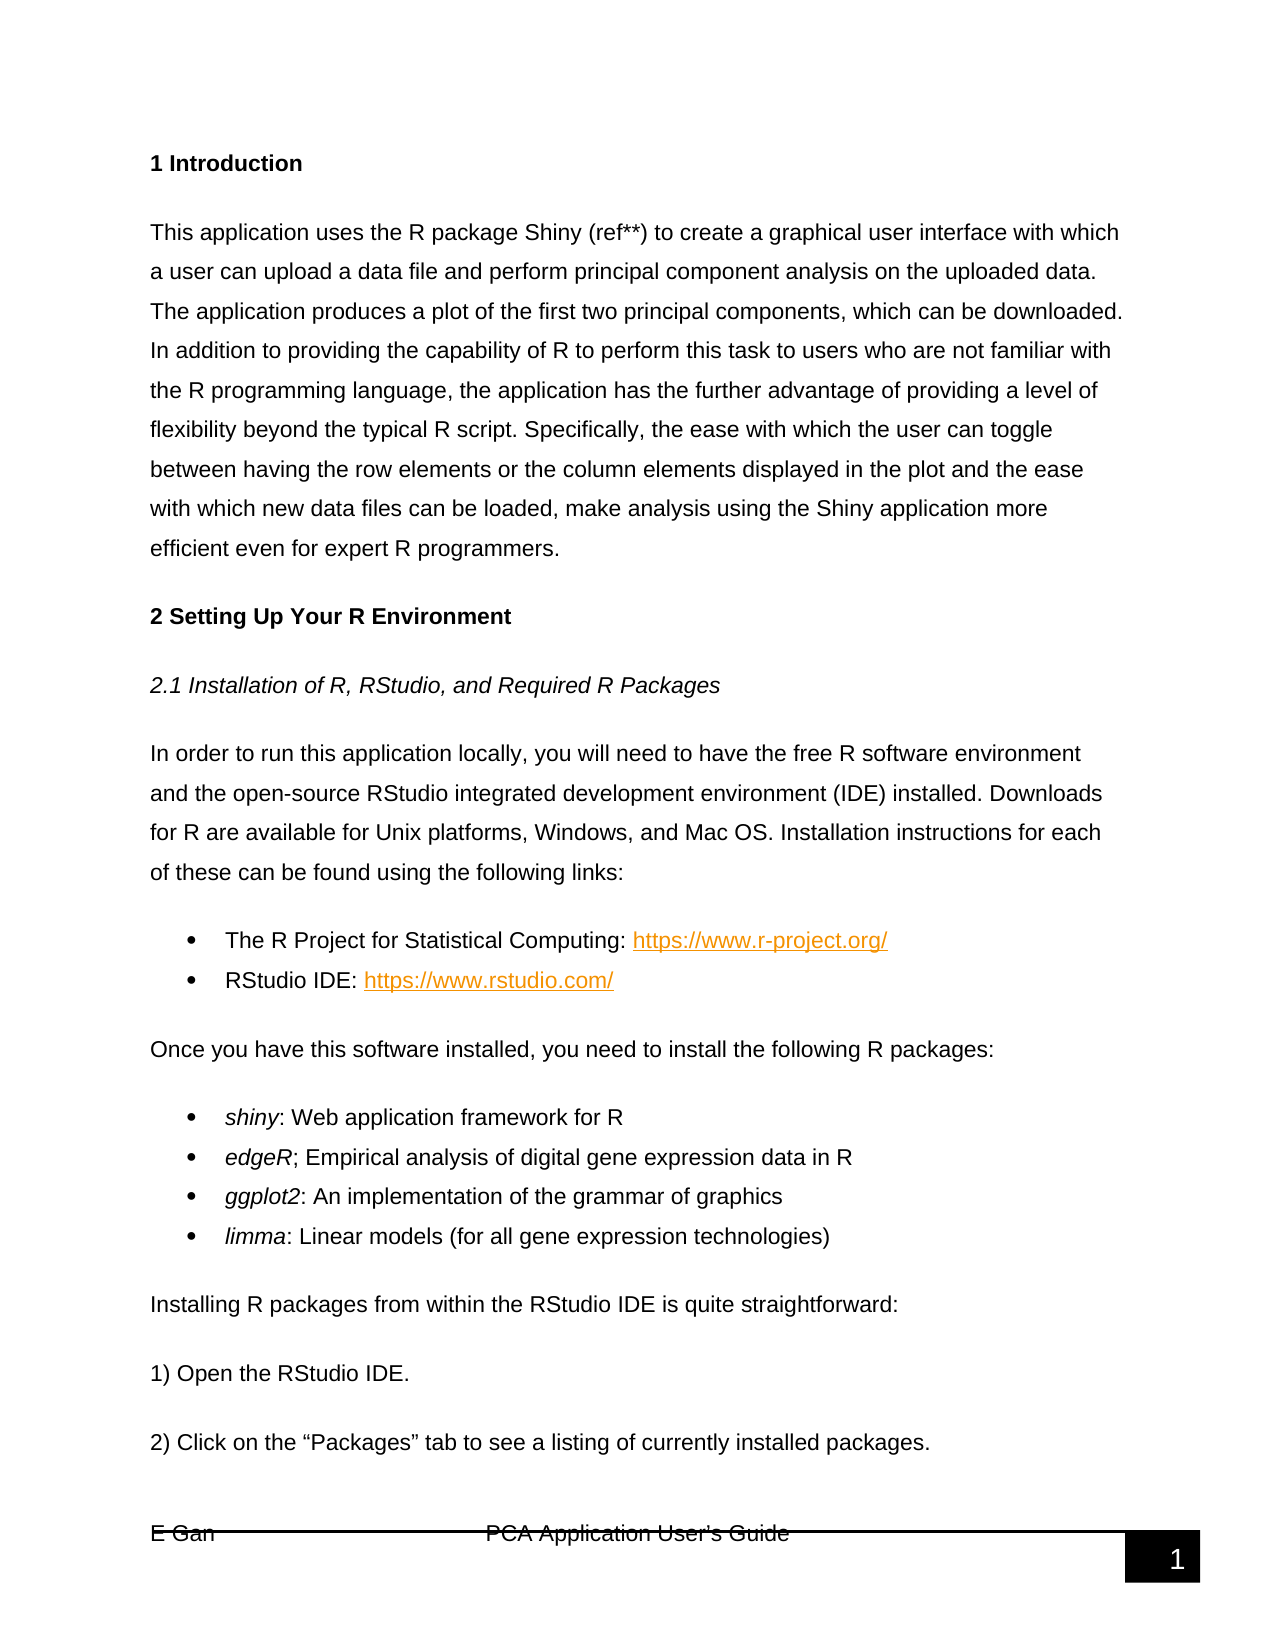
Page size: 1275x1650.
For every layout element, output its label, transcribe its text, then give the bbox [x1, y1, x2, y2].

text This application uses the R package Shiny (ref**) to create a graphical user interface with which a user can upload a data file and perform principal component analysis on the uploaded data. The application produces a plot of the first two principal components, which can be downloaded. In addition to providing the capability of R to perform this task to users who are not familiar with the R programming language, the application has the further advantage of providing a level of flexibility beyond the typical R script. Specifically, the ease with which the user can toggle between having the row elements or the column elements displayed in the plot and the ease with which new data files can be loaded, make analysis using the Shiny application more efficient even for expert R programmers. [150, 219, 1125, 561]
text 1) Open the RStudio IDE. [150, 1360, 1125, 1386]
text Installing R packages from within the RStudio IDE is quite straightforward: [150, 1291, 1125, 1318]
text 2) Click on the “Packages” tab to see a listing of currently installed packages. [150, 1429, 1125, 1455]
list limma: Linear models (for all gene expression technologies) [187, 1223, 1125, 1249]
text 2.1 Installation of R, RStudio, and Required R Packages [150, 672, 1125, 698]
list RStudio IDE: https://www.rstudio.com/ [187, 967, 1125, 993]
text In order to run this application locally, you will need to have the free R software environment and the open-source RStudio integrated development environment (IDE) installed. Downloads for R are available for Unix platforms, Windows, and Mac OS. Installation instructions for each of these can be found using the following links: [150, 740, 1125, 885]
text 1 Introduction [150, 150, 1125, 176]
text Once you have this software installed, you need to install the following R packages: [150, 1036, 1125, 1062]
list ggplot2: An implementation of the grammar of graphics [187, 1183, 1125, 1209]
list shiny: Web application framework for R [187, 1104, 1125, 1131]
text 2 Setting Up Your R Environment [150, 603, 1125, 629]
list The R Project for Statistical Computing: https://www.r-project.org/ [187, 927, 1125, 954]
list edgeR; Empirical analysis of digital gene expression data in R [187, 1144, 1125, 1170]
